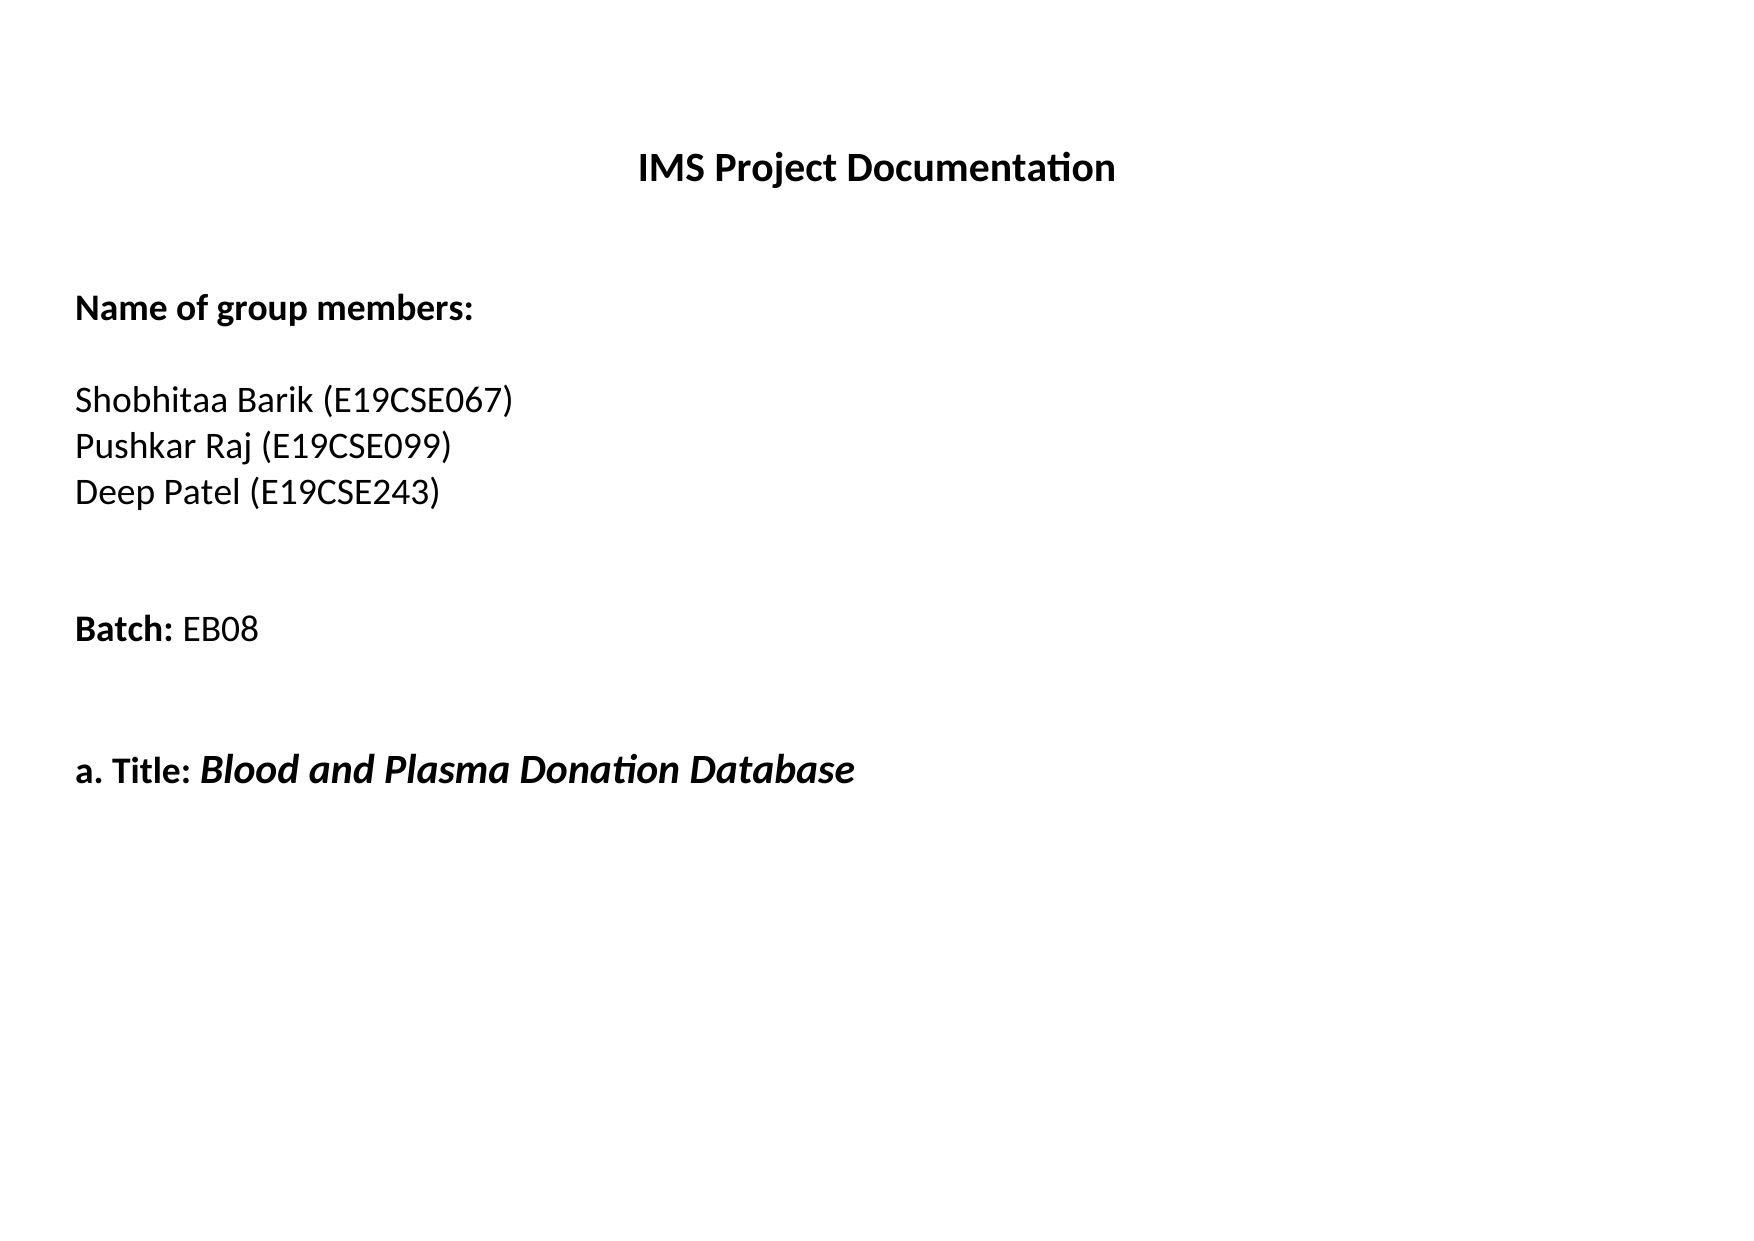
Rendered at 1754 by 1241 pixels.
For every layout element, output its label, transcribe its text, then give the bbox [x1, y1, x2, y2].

text Pushkar Raj (E19CSE099) [75, 422, 1679, 468]
text a. Title: Blood and Plasma Donation Database [75, 743, 1679, 793]
text IMS Project Documentation [75, 141, 1679, 192]
text Deep Patel (E19CSE243) [75, 468, 1679, 513]
text Shobhitaa Barik (E19CSE067) [75, 376, 1679, 422]
text Batch: EB08 [75, 605, 1679, 651]
text Name of group members: [75, 284, 1679, 330]
